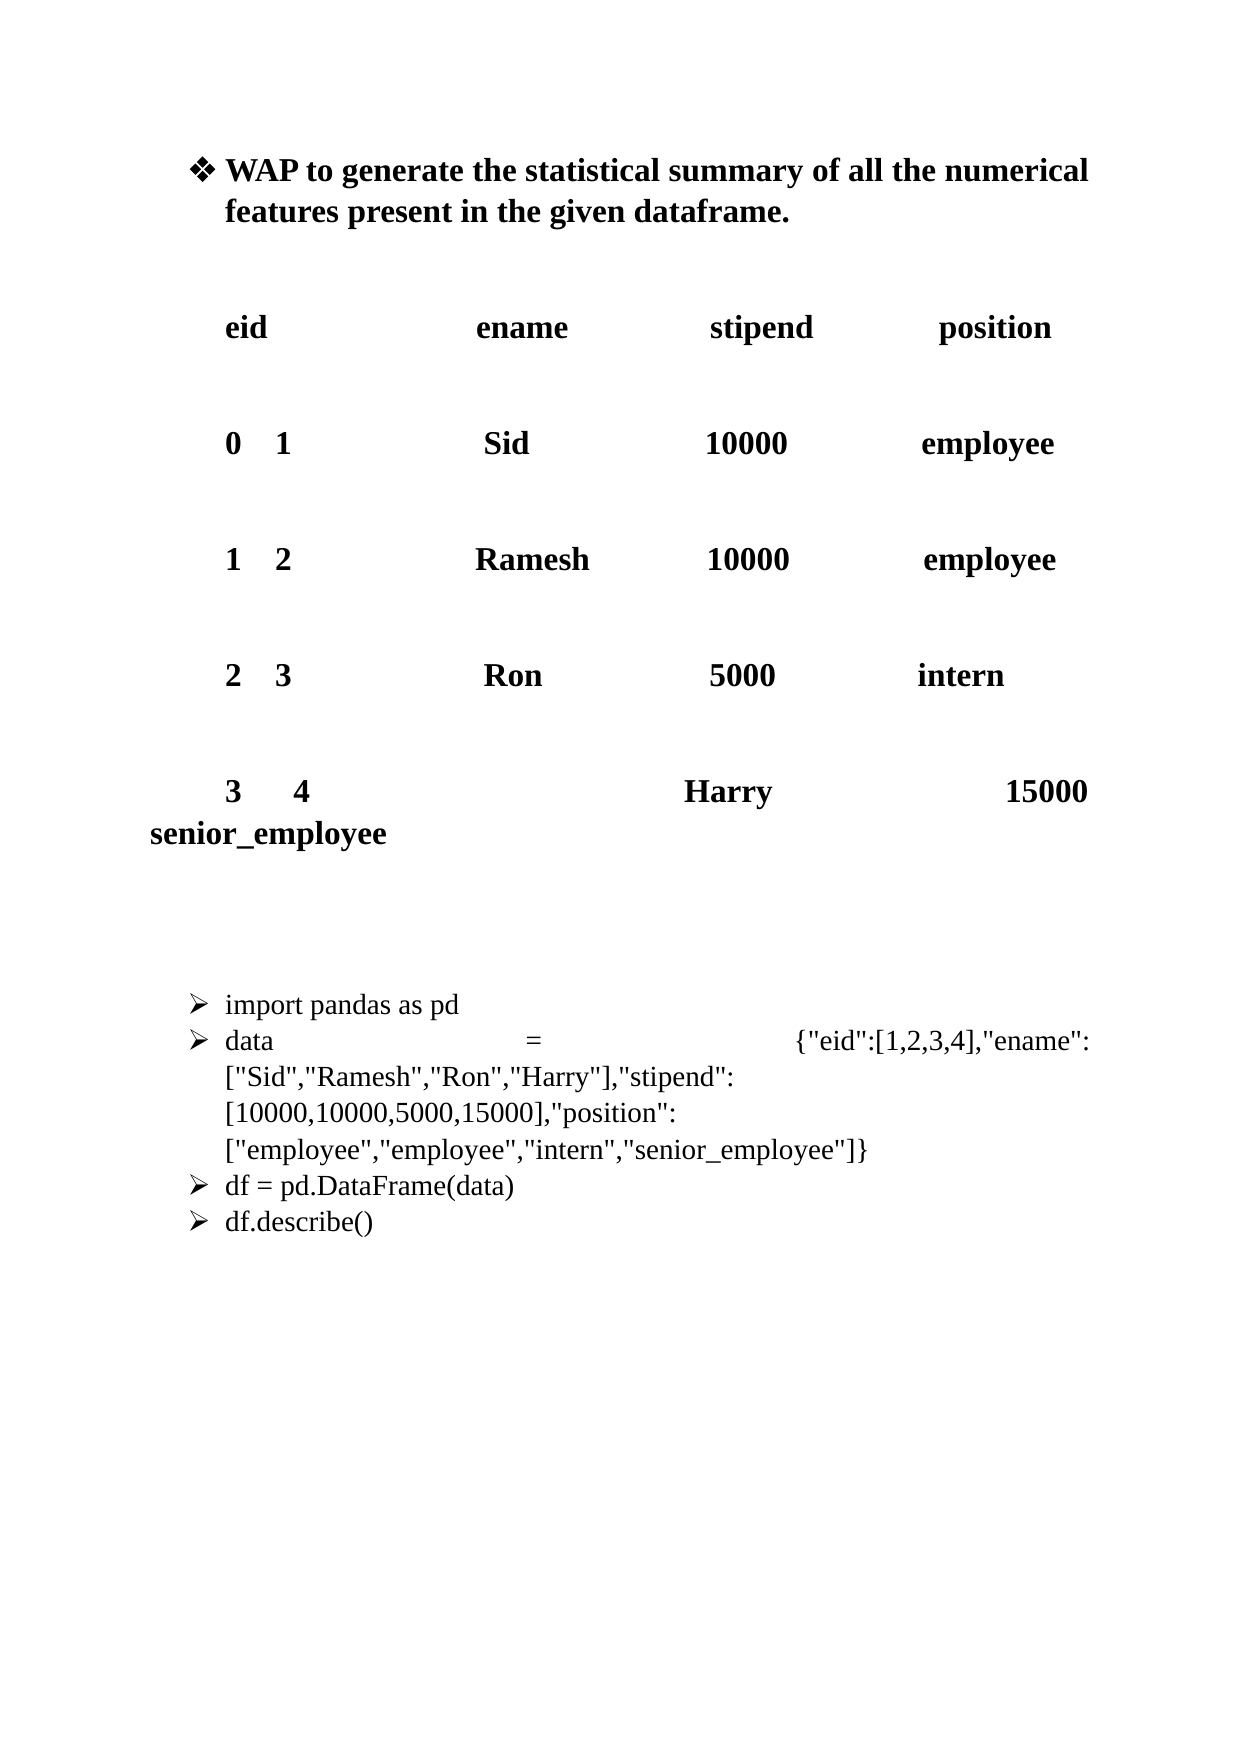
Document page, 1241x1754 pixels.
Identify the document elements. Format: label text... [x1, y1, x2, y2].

text eid ename stipend position [150, 307, 1090, 346]
list data = {"eid":[1,2,3,4],"ename":["Sid","Ramesh","Ron","Harry"],"stipend":[10000,10000,5000,15000],"position":["employee","employee","intern","senior_employee"]} [187, 1023, 1090, 1165]
list df = pd.DataFrame(data) [187, 1168, 1090, 1202]
list df.describe() [187, 1204, 1090, 1238]
text 3 4 Harry 15000 senior_employee [150, 772, 1090, 851]
text 0 1 Sid 10000 employee [150, 423, 1090, 462]
text 2 3 Ron 5000 intern [150, 656, 1090, 694]
list WAP to generate the statistical summary of all the numerical features present in the given dataframe. [187, 150, 1090, 230]
text 1 2 Ramesh 10000 employee [150, 539, 1090, 578]
list import pandas as pd [187, 987, 1090, 1021]
